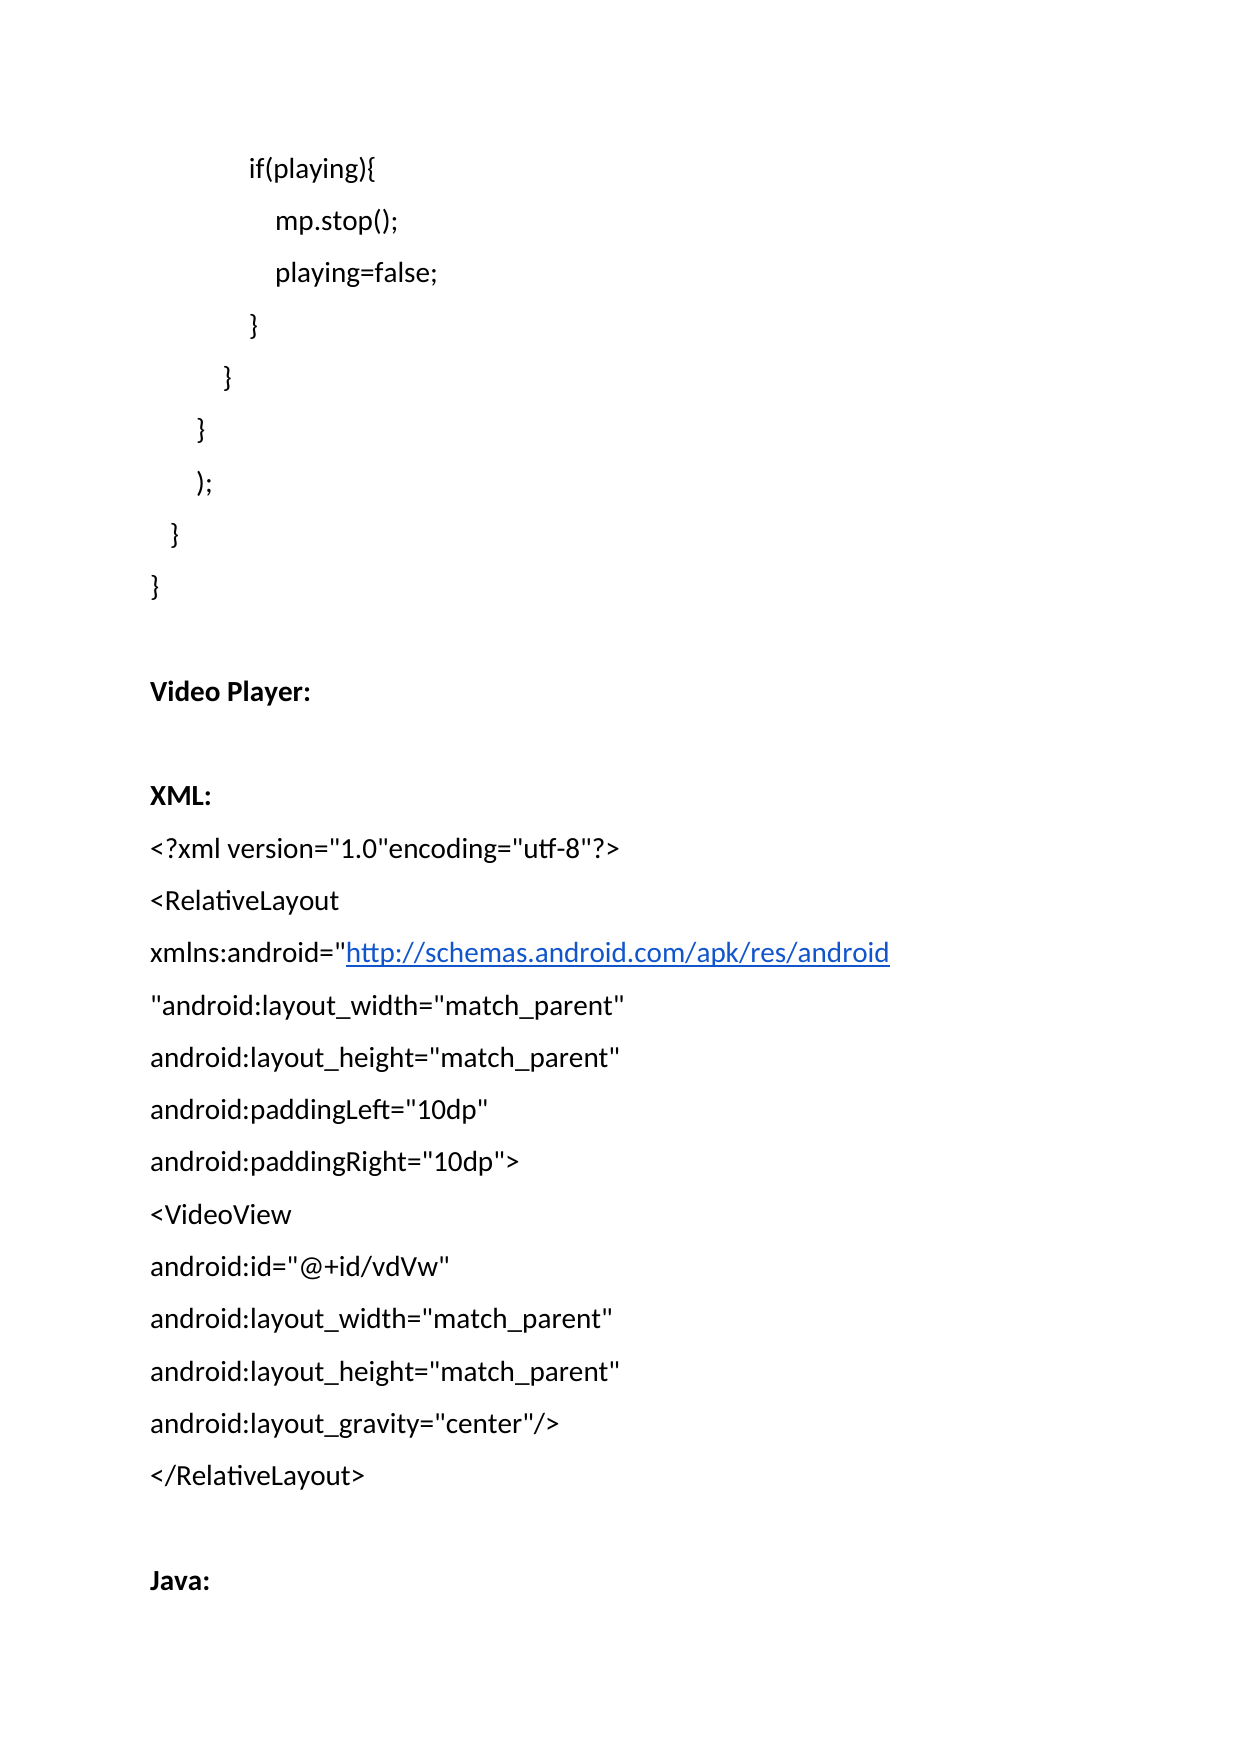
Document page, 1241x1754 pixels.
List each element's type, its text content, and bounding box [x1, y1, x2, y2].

text Java: [150, 1562, 1090, 1597]
text xmlns:android="http://schemas.android.com/apk/res/android [150, 934, 1090, 970]
text android:id="@+id/vdVw" [150, 1248, 1090, 1284]
text } [150, 411, 1090, 447]
text ); [150, 464, 1090, 499]
text <VideoView [150, 1196, 1090, 1231]
text } [150, 307, 1090, 342]
text Video Player: [150, 673, 1090, 708]
text android:paddingLeft="10dp" [150, 1091, 1090, 1127]
text } [150, 516, 1090, 552]
text android:layout_width="match_parent" [150, 1300, 1090, 1336]
text } [150, 359, 1090, 395]
text android:layout_gravity="center"/> [150, 1405, 1090, 1441]
text android:layout_height="match_parent" [150, 1039, 1090, 1074]
text android:layout_height="match_parent" [150, 1353, 1090, 1388]
text } [150, 568, 1090, 604]
text playing=false; [150, 254, 1090, 290]
text android:paddingRight="10dp"> [150, 1143, 1090, 1179]
text </RelativeLayout> [150, 1457, 1090, 1493]
text <RelativeLayout [150, 882, 1090, 918]
text <?xml version="1.0"encoding="utf-8"?> [150, 830, 1090, 865]
text "android:layout_width="match_parent" [150, 987, 1090, 1022]
text if(playing){ [150, 150, 1090, 186]
text mp.stop(); [150, 202, 1090, 238]
text XML: [150, 777, 1090, 813]
